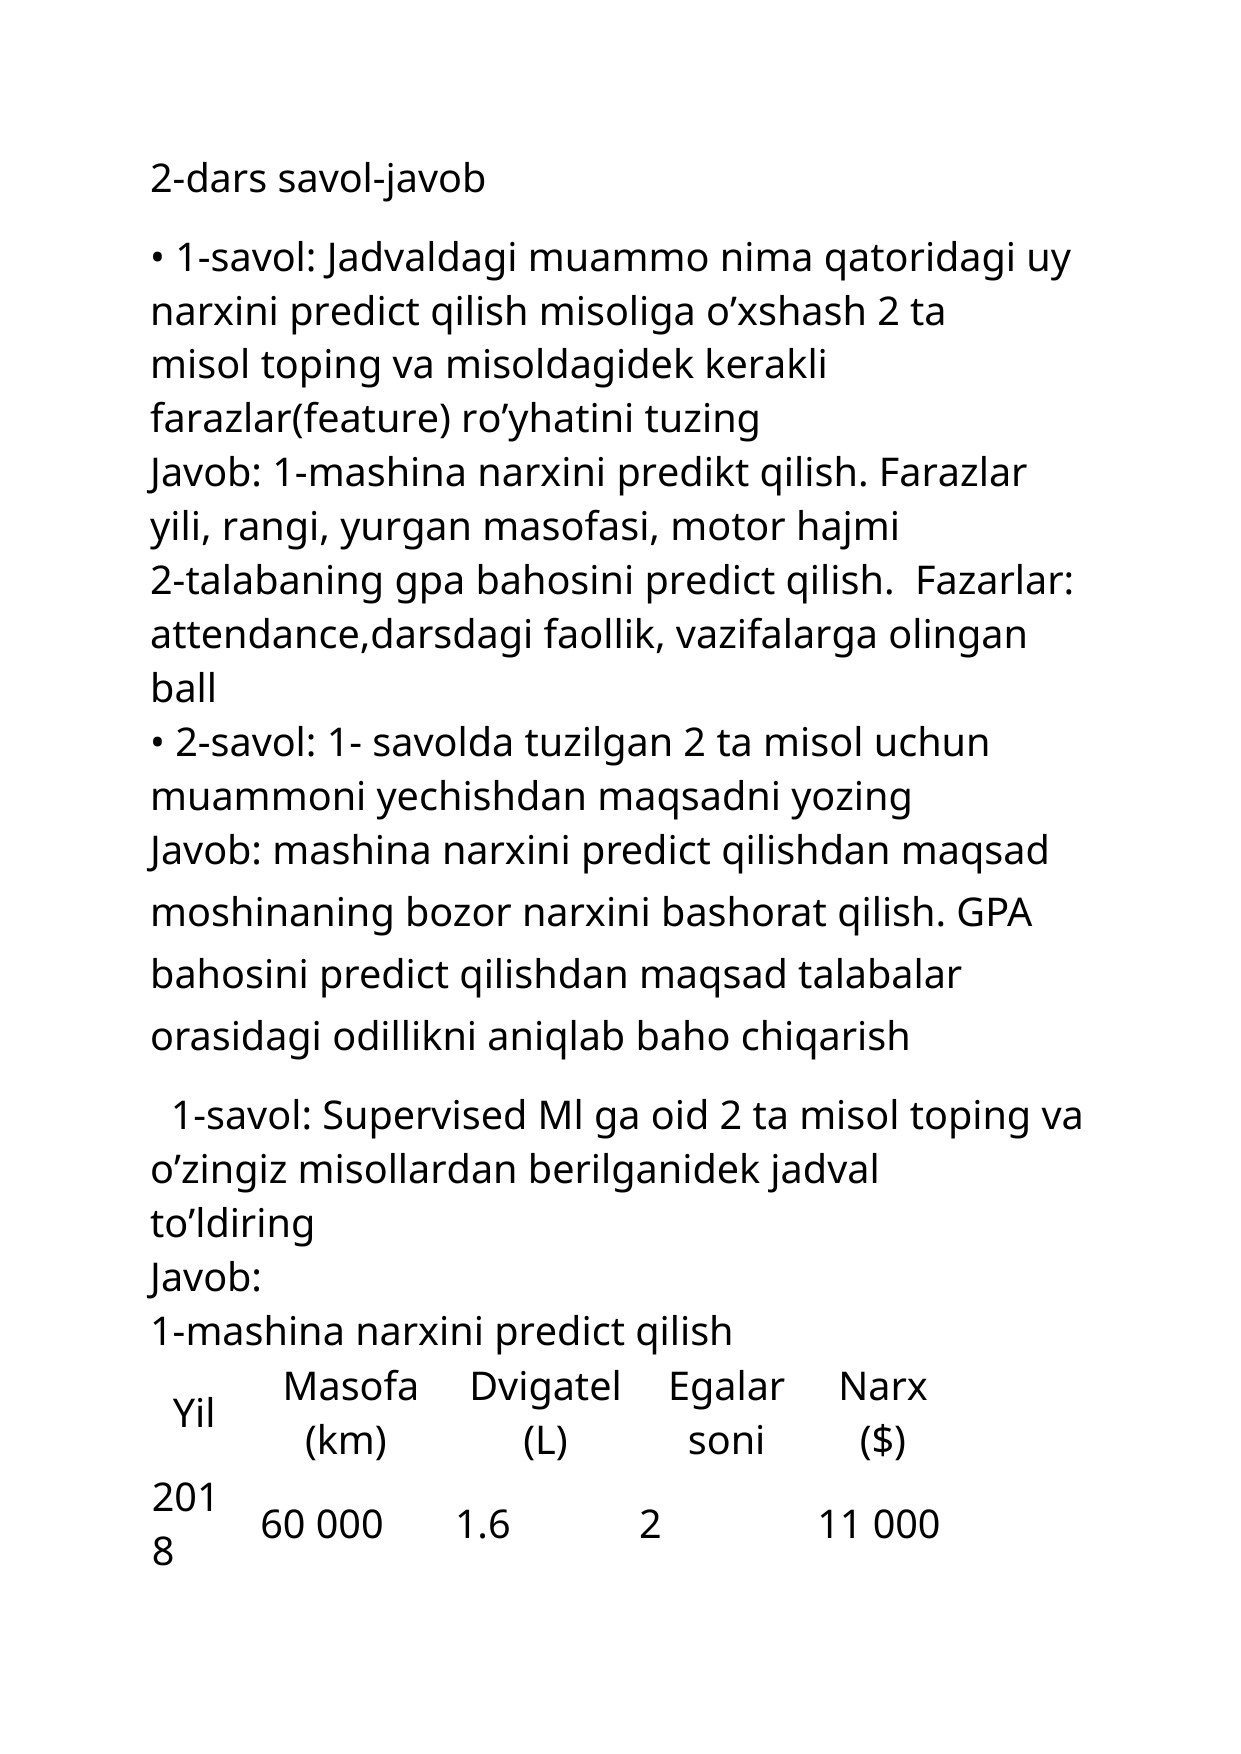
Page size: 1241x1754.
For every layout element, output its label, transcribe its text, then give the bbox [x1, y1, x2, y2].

table_header Egalar soni [638, 1357, 815, 1468]
table_header Narx ($) [815, 1357, 950, 1468]
text 2-dars savol-javob [150, 150, 1090, 204]
text Javob: [150, 1249, 1090, 1303]
table_cell 2018 [150, 1468, 238, 1579]
table_header Dvigatel (L) [453, 1357, 637, 1468]
table_header Yil [150, 1357, 238, 1468]
text 2-talabaning gpa bahosini predict qilish. Fazarlar: attendance,darsdagi faollik, vazifalarga olingan ball [150, 552, 1090, 714]
table_cell 60 000 [238, 1468, 453, 1579]
table_cell 1.6 [453, 1468, 637, 1579]
text Javob: 1-mashina narxini predikt qilish. Farazlar yili, rangi, yurgan masofasi, motor hajmi [150, 444, 1090, 552]
text 1-mashina narxini predict qilish [150, 1303, 1090, 1357]
table_cell 2 [638, 1468, 815, 1579]
text • 1-savol: Jadvaldagi muammo nima qatoridagi uy narxini predict qilish misoliga o’xshash 2 ta [150, 229, 1090, 337]
table_header Masofa (km) [238, 1357, 453, 1468]
table_cell 11 000 [815, 1468, 950, 1579]
text to’ldiring [150, 1195, 1090, 1249]
text misol toping va misoldagidek kerakli farazlar(feature) ro’yhatini tuzing [150, 337, 1090, 444]
text Javob: mashina narxini predict qilishdan maqsad moshinaning bozor narxini bashorat qilish. GPA bahosini predict qilishdan maqsad talabalar orasidagi odillikni aniqlab baho chiqarish [150, 822, 1090, 1062]
text 1-savol: Supervised Ml ga oid 2 ta misol toping va o’zingiz misollardan berilganidek jadval [150, 1087, 1090, 1195]
text • 2-savol: 1- savolda tuzilgan 2 ta misol uchun muammoni yechishdan maqsadni yozing [150, 714, 1090, 822]
